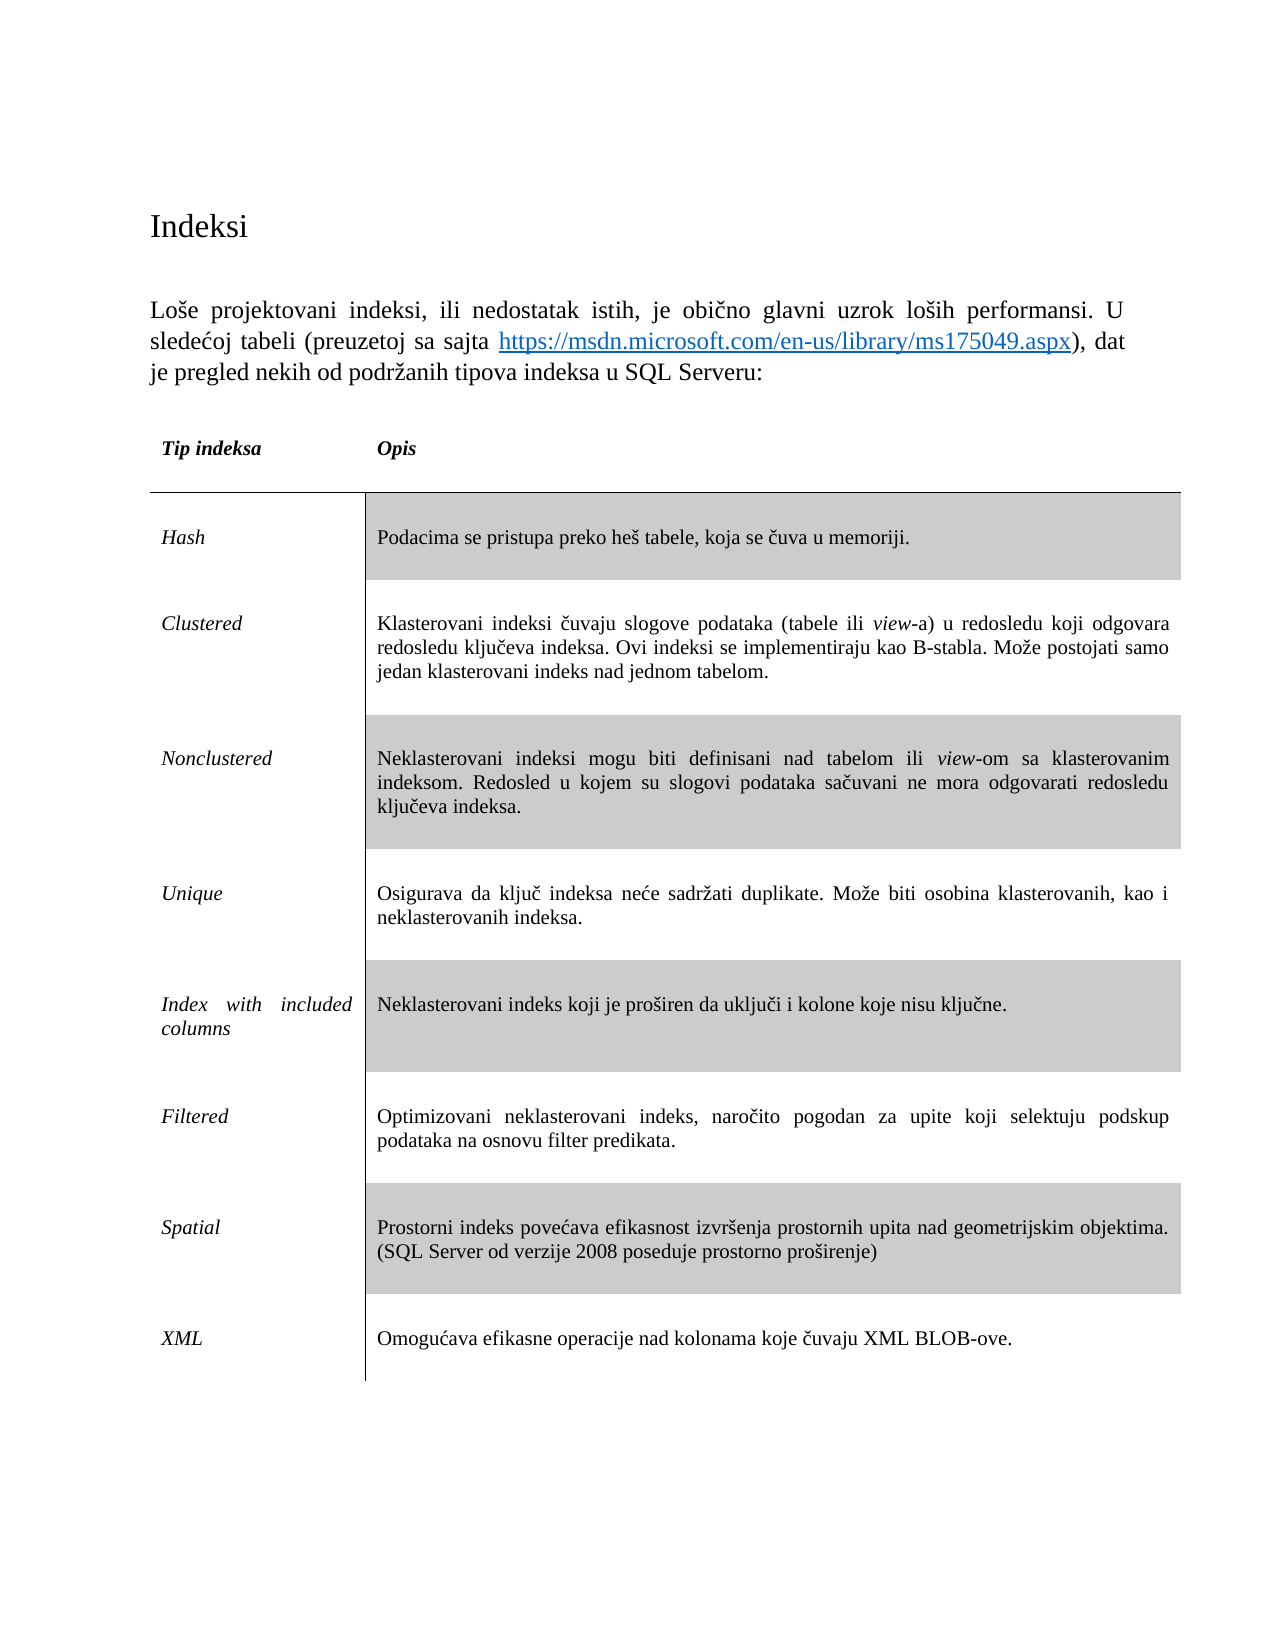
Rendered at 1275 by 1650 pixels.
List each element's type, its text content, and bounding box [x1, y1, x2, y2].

table_cell Spatial [150, 1183, 365, 1294]
table_cell Clustered [150, 580, 365, 714]
subtitle Indeksi [150, 206, 1125, 244]
table_cell Hash [150, 493, 365, 580]
table_cell Neklasterovani indeks koji je proširen da uključi i kolone koje nisu ključne. [366, 960, 1181, 1072]
text Loše projektovani indeksi, ili nedostatak istih, je obično glavni uzrok loših performansi. U sledećoj tabeli (preuzetoj sa sajta https://msdn.microsoft.com/en-us/library/ms175049.aspx), dat je pregled nekih od podržanih tipova indeksa u SQL Serveru: [150, 295, 1125, 386]
table_cell Neklasterovani indeksi mogu biti definisani nad tabelom ili view-om sa klasterovanim indeksom. Redosled u kojem su slogovi podataka sačuvani ne mora odgovarati redosledu ključeva indeksa. [366, 715, 1181, 849]
table_header Tip indeksa [150, 405, 366, 492]
table_cell Optimizovani neklasterovani indeks, naročito pogodan za upite koji selektuju podskup podataka na osnovu filter predikata. [366, 1072, 1181, 1183]
table_cell Omogućava efikasne operacije nad kolonama koje čuvaju XML BLOB-ove. [366, 1294, 1181, 1381]
table_cell Index with included columns [150, 960, 365, 1072]
table_cell Osigurava da ključ indeksa neće sadržati duplikate. Može biti osobina klasterovanih, kao i neklasterovanih indeksa. [366, 849, 1181, 960]
table_cell Prostorni indeks povećava efikasnost izvršenja prostornih upita nad geometrijskim objektima. (SQL Server od verzije 2008 poseduje prostorno proširenje) [366, 1183, 1181, 1294]
table_cell XML [150, 1294, 365, 1381]
table_cell Podacima se pristupa preko heš tabele, koja se čuva u memoriji. [366, 493, 1181, 580]
table_header Opis [366, 405, 1181, 492]
table_cell Filtered [150, 1072, 365, 1183]
table_cell Nonclustered [150, 715, 365, 849]
table_cell Klasterovani indeksi čuvaju slogove podataka (tabele ili view-a) u redosledu koji odgovara redosledu ključeva indeksa. Ovi indeksi se implementiraju kao B-stabla. Može postojati samo jedan klasterovani indeks nad jednom tabelom. [366, 580, 1181, 714]
table_cell Unique [150, 849, 365, 960]
